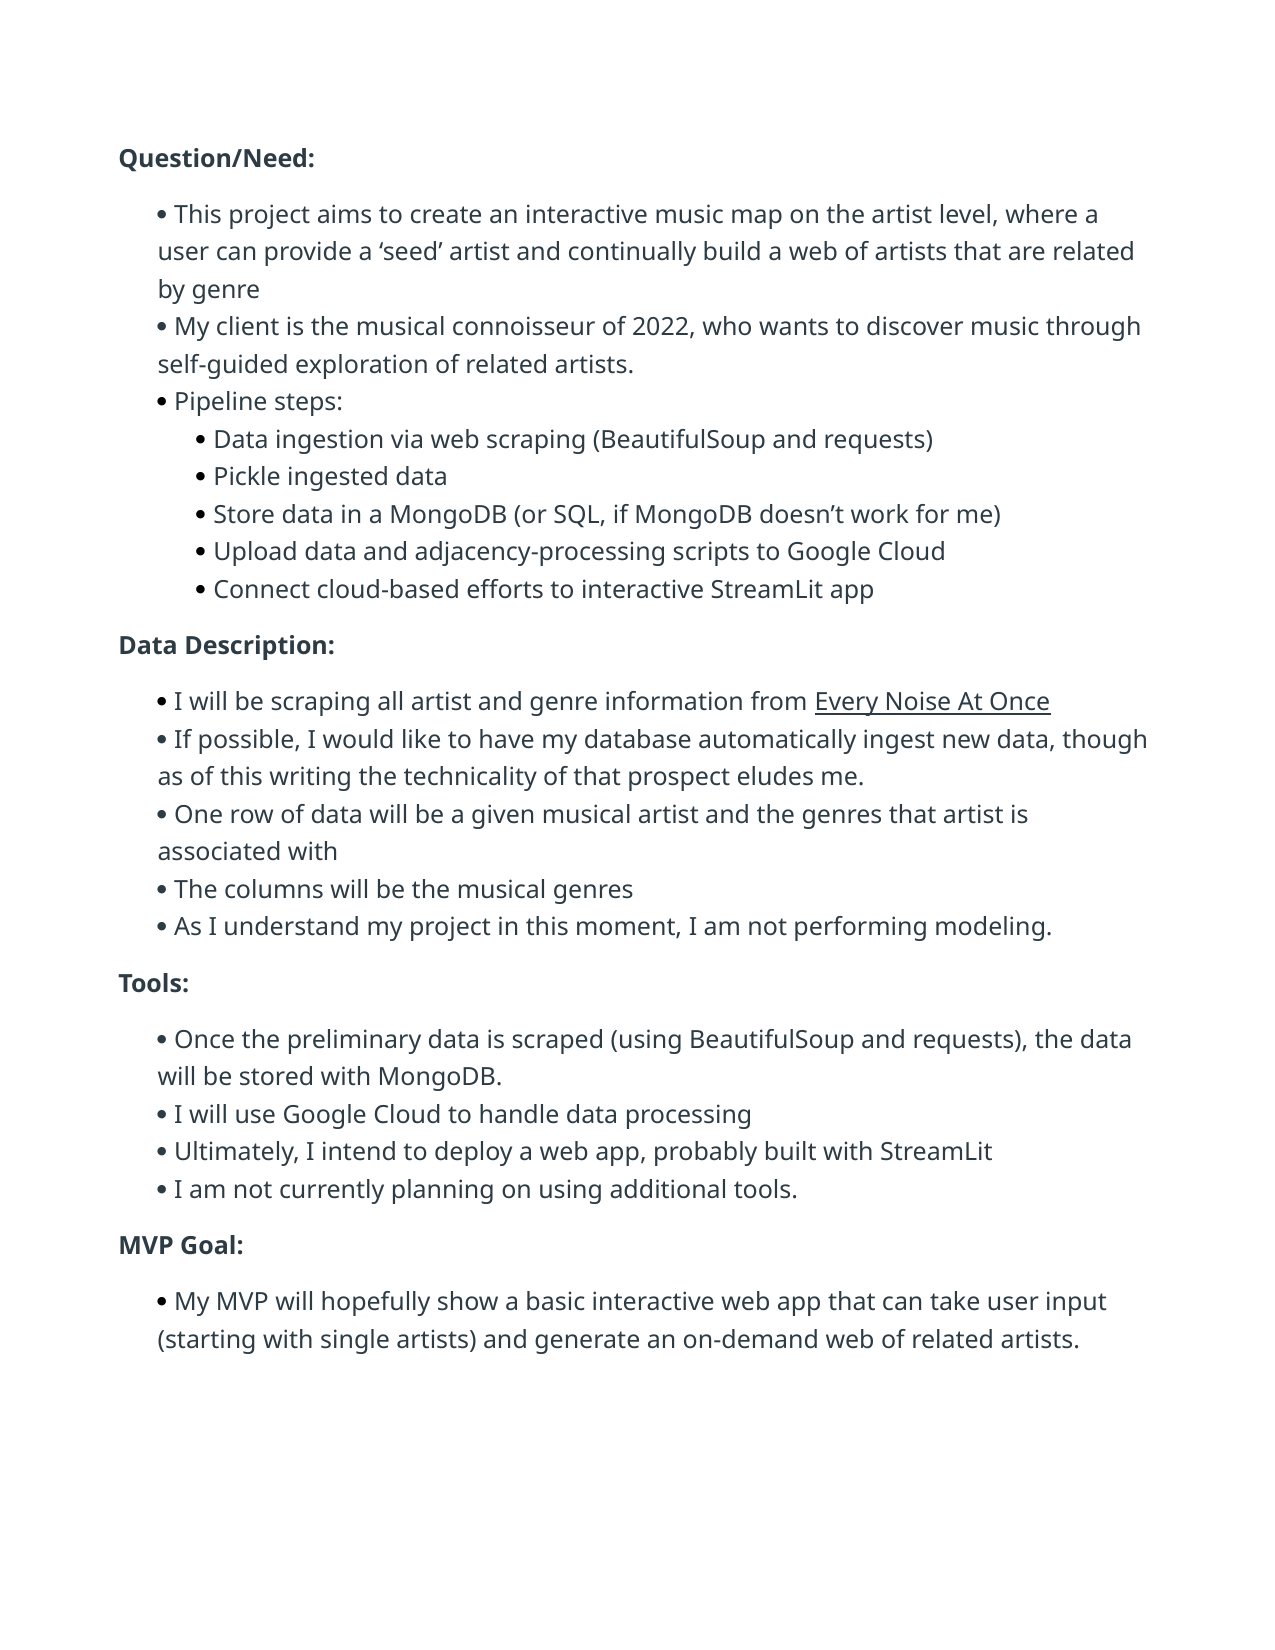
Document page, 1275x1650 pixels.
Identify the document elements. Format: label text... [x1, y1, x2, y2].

list Upload data and adjacency-processing scripts to Google Cloud [196, 531, 1157, 568]
list I will use Google Cloud to handle data processing [157, 1093, 1157, 1131]
list Data ingestion via web scraping (BeautifulSoup and requests) [196, 418, 1157, 456]
list Connect cloud-based efforts to interactive StreamLit app [196, 568, 1157, 606]
list Pipeline steps: [157, 381, 1157, 418]
list One row of data will be a given musical artist and the genres that artist is associated with [157, 793, 1157, 868]
list This project aims to create an interactive music map on the artist level, where a user can provide a ‘seed’ artist and continually build a web of artists that are related by genre [157, 193, 1157, 306]
list As I understand my project in this moment, I am not performing modeling. [157, 906, 1157, 943]
list My MVP will hopefully show a basic interactive web app that can take user input (starting with single artists) and generate an on-demand web of related artists. [157, 1281, 1157, 1356]
list I will be scraping all artist and genre information from Every Noise At Once [157, 681, 1157, 718]
text MVP Goal: [118, 1224, 1157, 1262]
list Store data in a MongoDB (or SQL, if MongoDB doesn’t work for me) [196, 493, 1157, 531]
list Ultimately, I intend to deploy a web app, probably built with StreamLit [157, 1131, 1157, 1168]
text Question/Need: [118, 137, 1157, 174]
list The columns will be the musical genres [157, 868, 1157, 906]
list If possible, I would like to have my database automatically ingest new data, though as of this writing the technicality of that prospect eludes me. [157, 718, 1157, 793]
list I am not currently planning on using additional tools. [157, 1168, 1157, 1206]
text Data Description: [118, 624, 1157, 662]
list Pickle ingested data [196, 456, 1157, 493]
text Tools: [118, 962, 1157, 999]
list Once the preliminary data is scraped (using BeautifulSoup and requests), the data will be stored with MongoDB. [157, 1018, 1157, 1093]
list My client is the musical connoisseur of 2022, who wants to discover music through self-guided exploration of related artists. [157, 306, 1157, 381]
